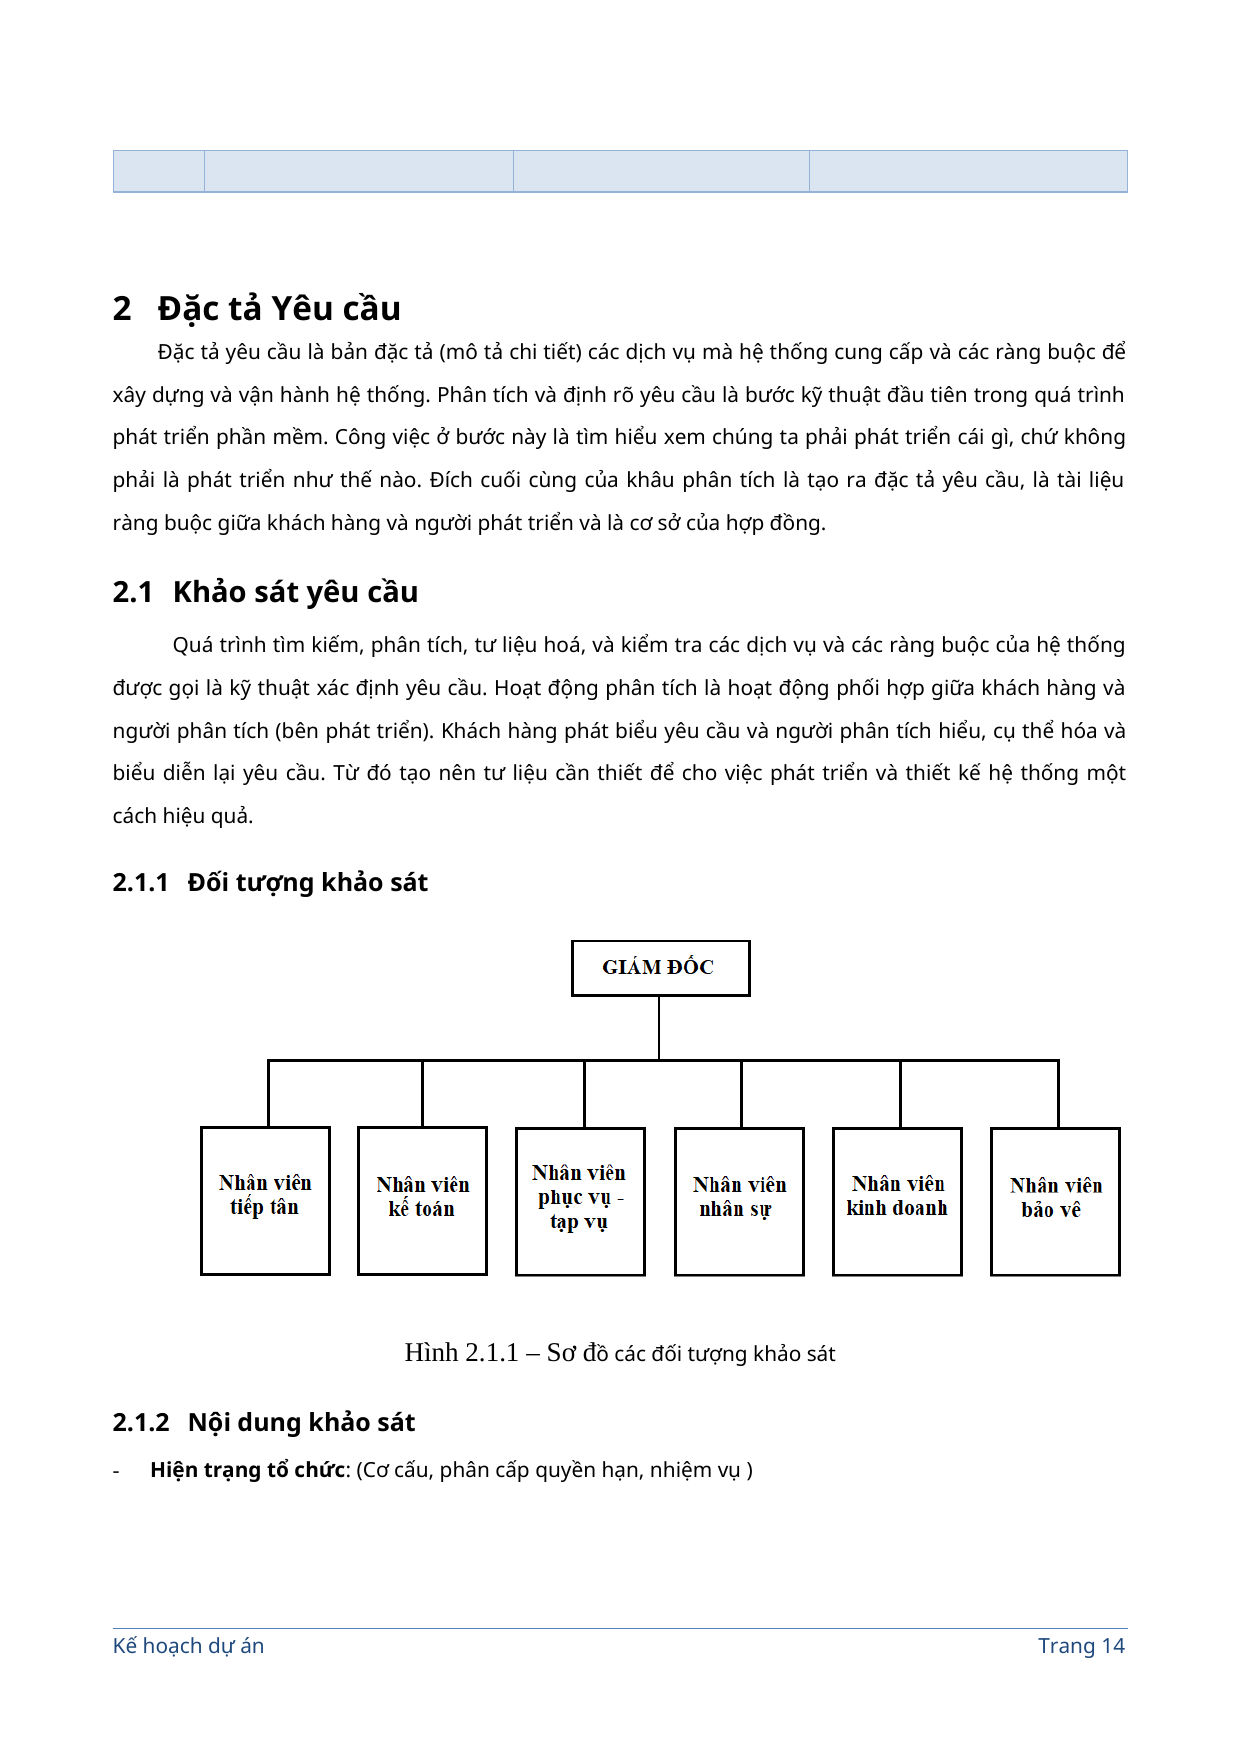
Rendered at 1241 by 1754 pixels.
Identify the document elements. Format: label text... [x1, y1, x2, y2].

text Quá trình tìm kiếm, phân tích, tư liệu hoá, và kiểm tra các dịch vụ và các ràng buộc của hệ thống được gọi là kỹ thuật xác định yêu cầu. Hoạt động phân tích là hoạt động phối hợp giữa khách hàng và người phân tích (bên phát triển). Khách hàng phát biểu yêu cầu và người phân tích hiểu, cụ thể hóa và biểu diễn lại yêu cầu. Từ đó tạo nên tư liệu cần thiết để cho việc phát triển và thiết kế hệ thống một cách hiệu quả. [112, 631, 1128, 829]
table_cell [810, 151, 1127, 191]
subtitle Nội dung khảo sát [112, 1404, 1128, 1438]
subtitle Đối tượng khảo sát [112, 864, 1128, 898]
text Đặc tả yêu cầu là bản đặc tả (mô tả chi tiết) các dịch vụ mà hệ thống cung cấp và các ràng buộc để xây dựng và vận hành hệ thống. Phân tích và định rõ yêu cầu là bước kỹ thuật đầu tiên trong quá trình phát triển phần mềm. Công việc ở bước này là tìm hiểu xem chúng ta phải phát triển cái gì, chứ không phải là phát triển như thế nào. Đích cuối cùng của khâu phân tích là tạo ra đặc tả yêu cầu, là tài liệu ràng buộc giữa khách hàng và người phát triển và là cơ sở của hợp đồng. [112, 337, 1128, 536]
picture [172, 915, 1148, 1304]
table_cell [205, 151, 513, 191]
list Hiện trạng tổ chức: (Cơ cấu, phân cấp quyền hạn, nhiệm vụ ) [112, 1455, 1128, 1484]
table_cell [114, 151, 204, 191]
table_cell [514, 151, 809, 191]
subtitle Đặc tả Yêu cầu [112, 285, 1128, 331]
subtitle Khảo sát yêu cầu [112, 571, 1128, 611]
